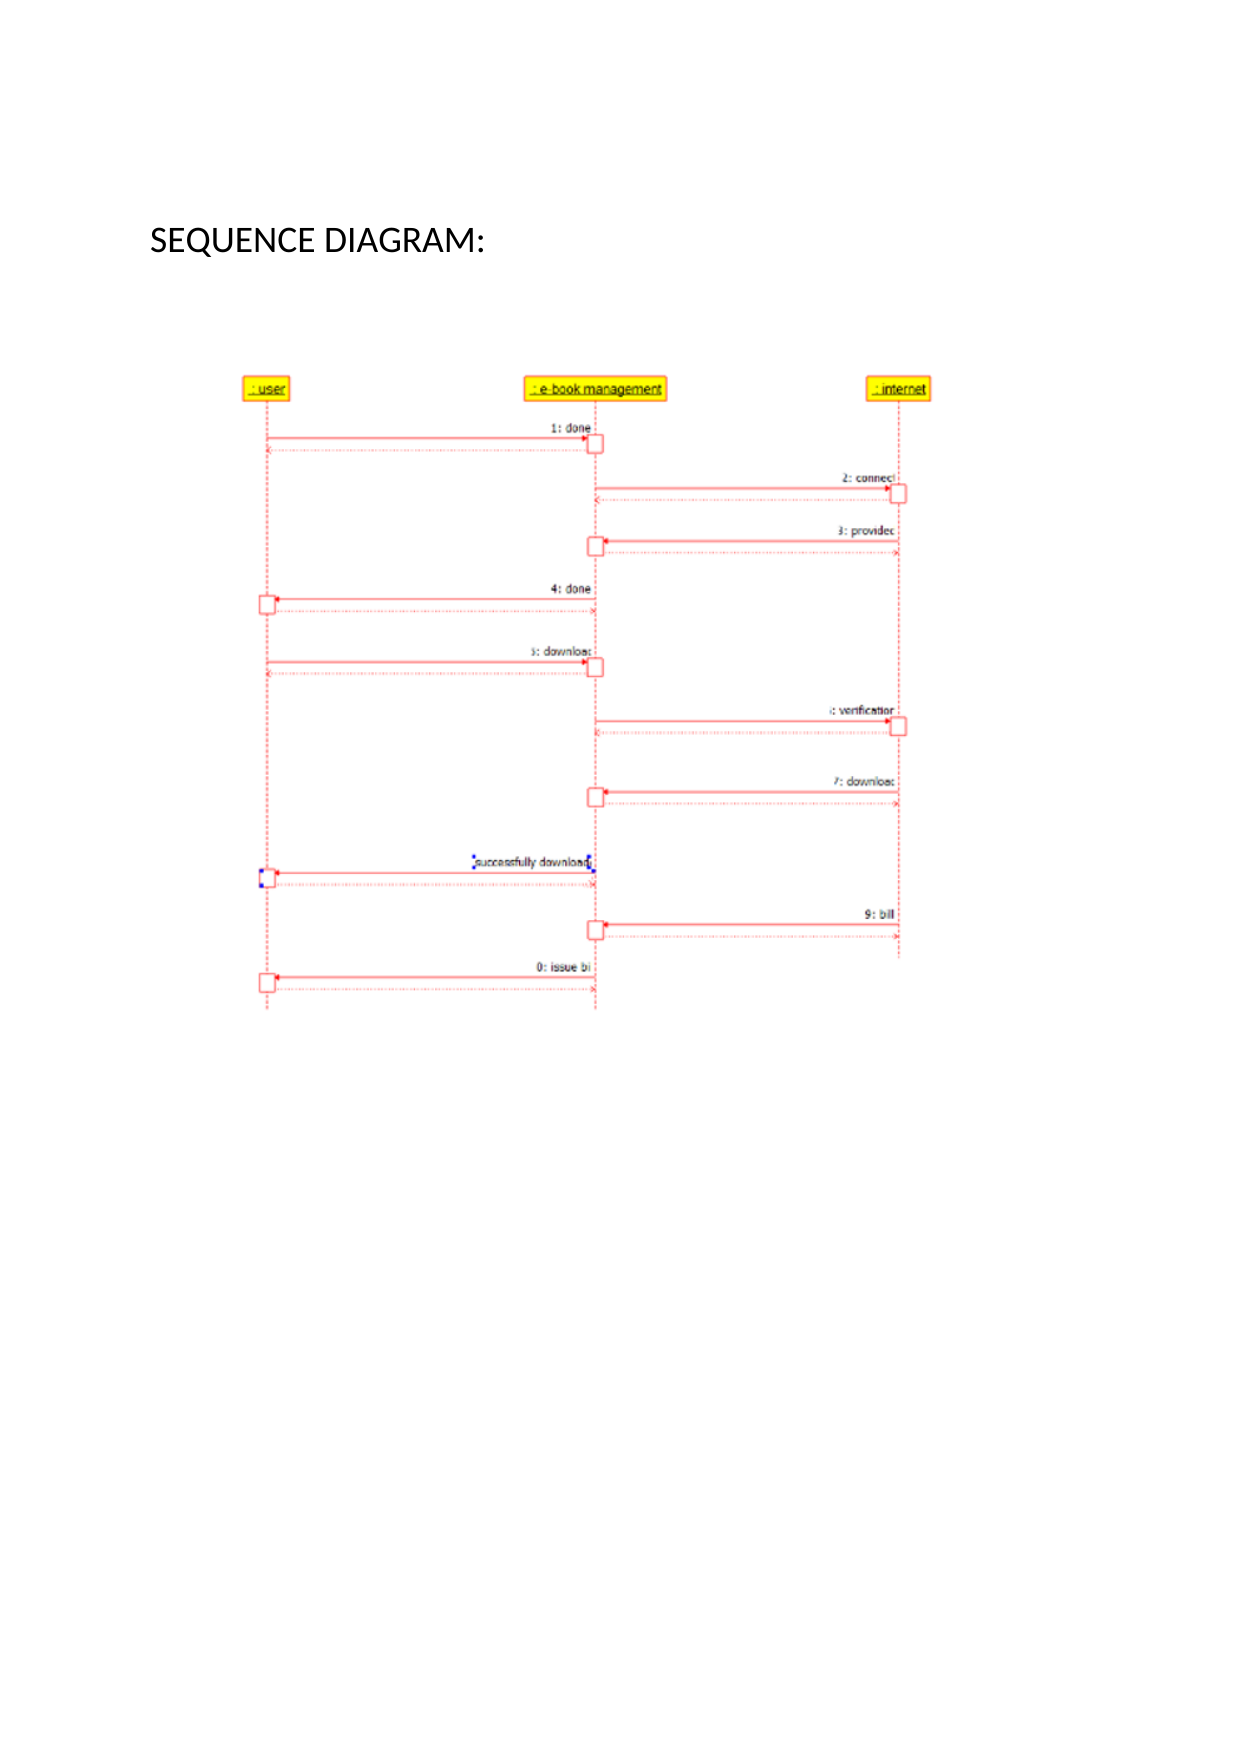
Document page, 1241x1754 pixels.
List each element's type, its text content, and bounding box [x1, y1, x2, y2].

picture [150, 348, 1042, 1028]
text SEQUENCE DIAGRAM: [150, 216, 1090, 262]
